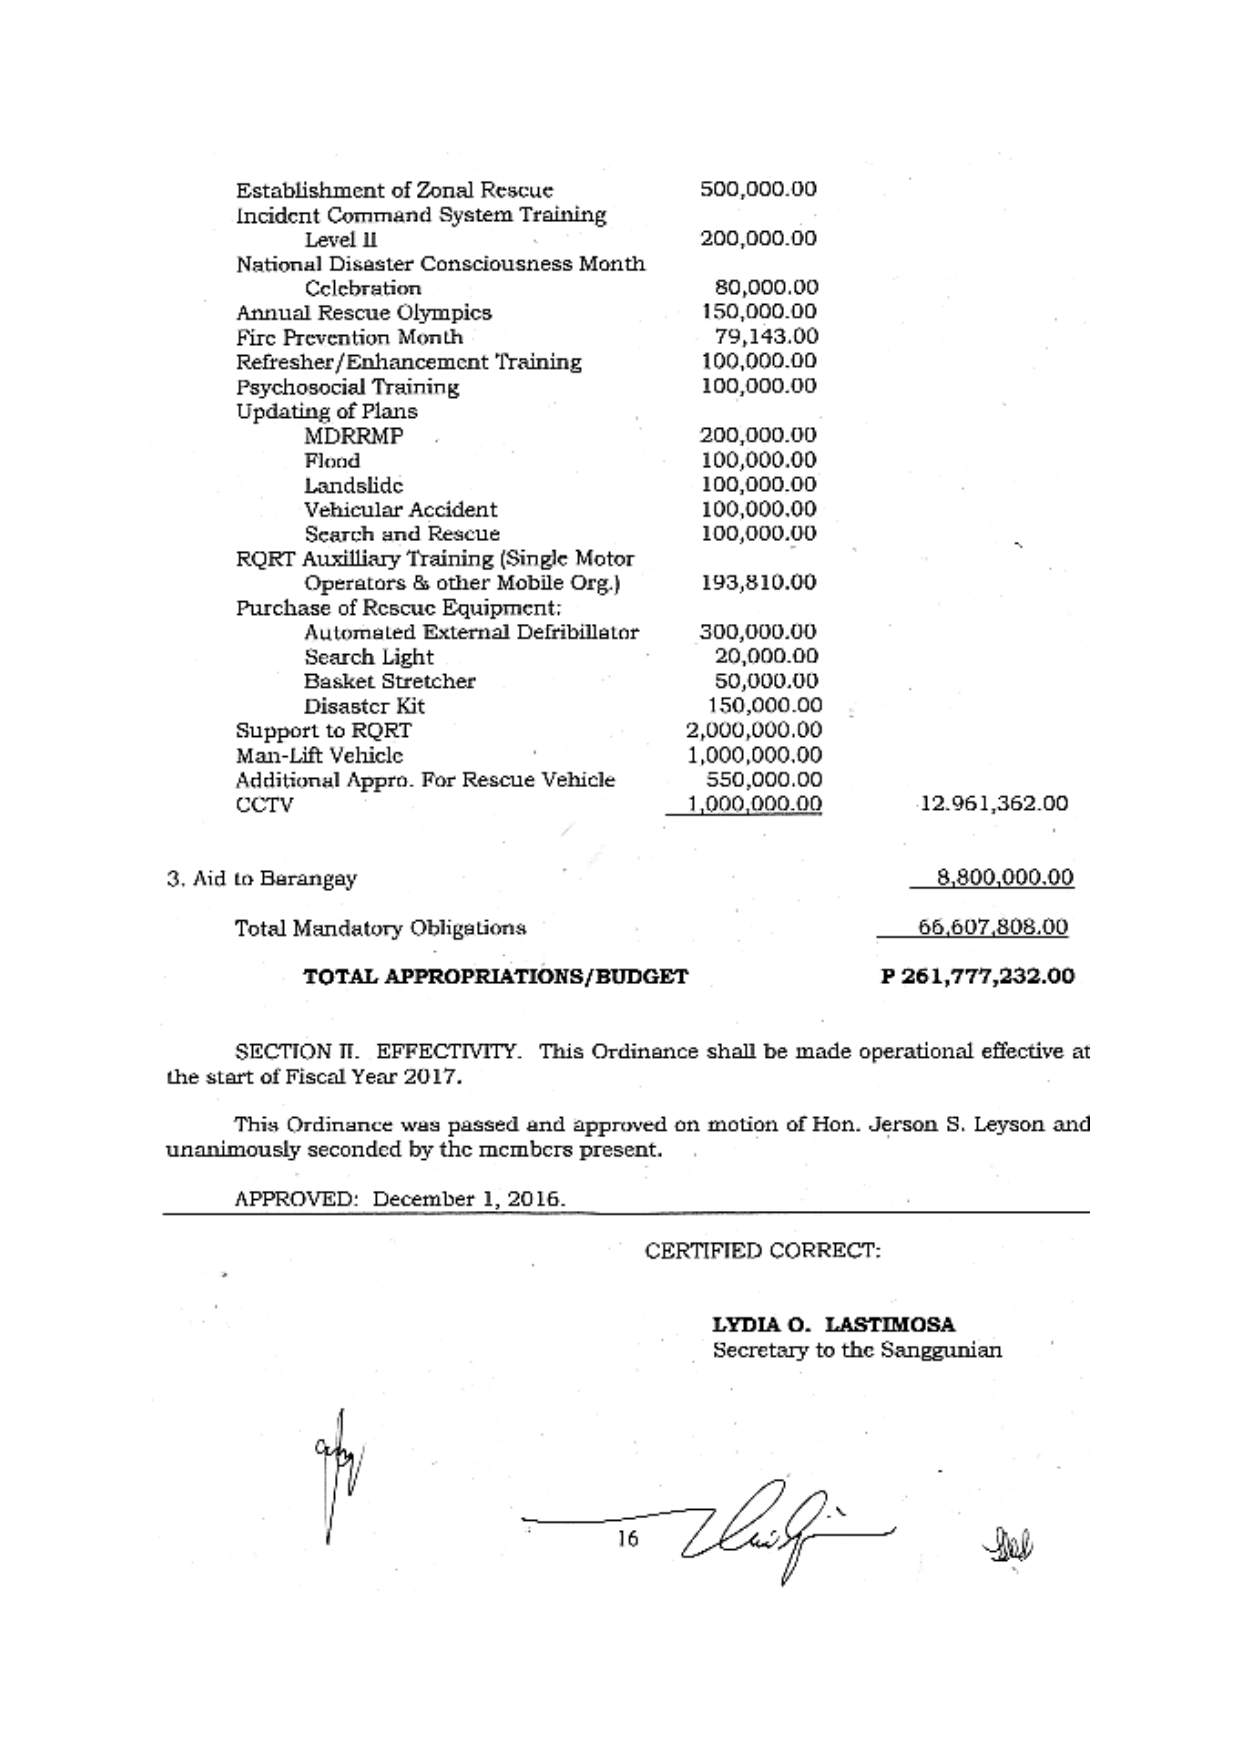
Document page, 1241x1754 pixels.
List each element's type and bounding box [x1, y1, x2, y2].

picture [150, 149, 1090, 1591]
